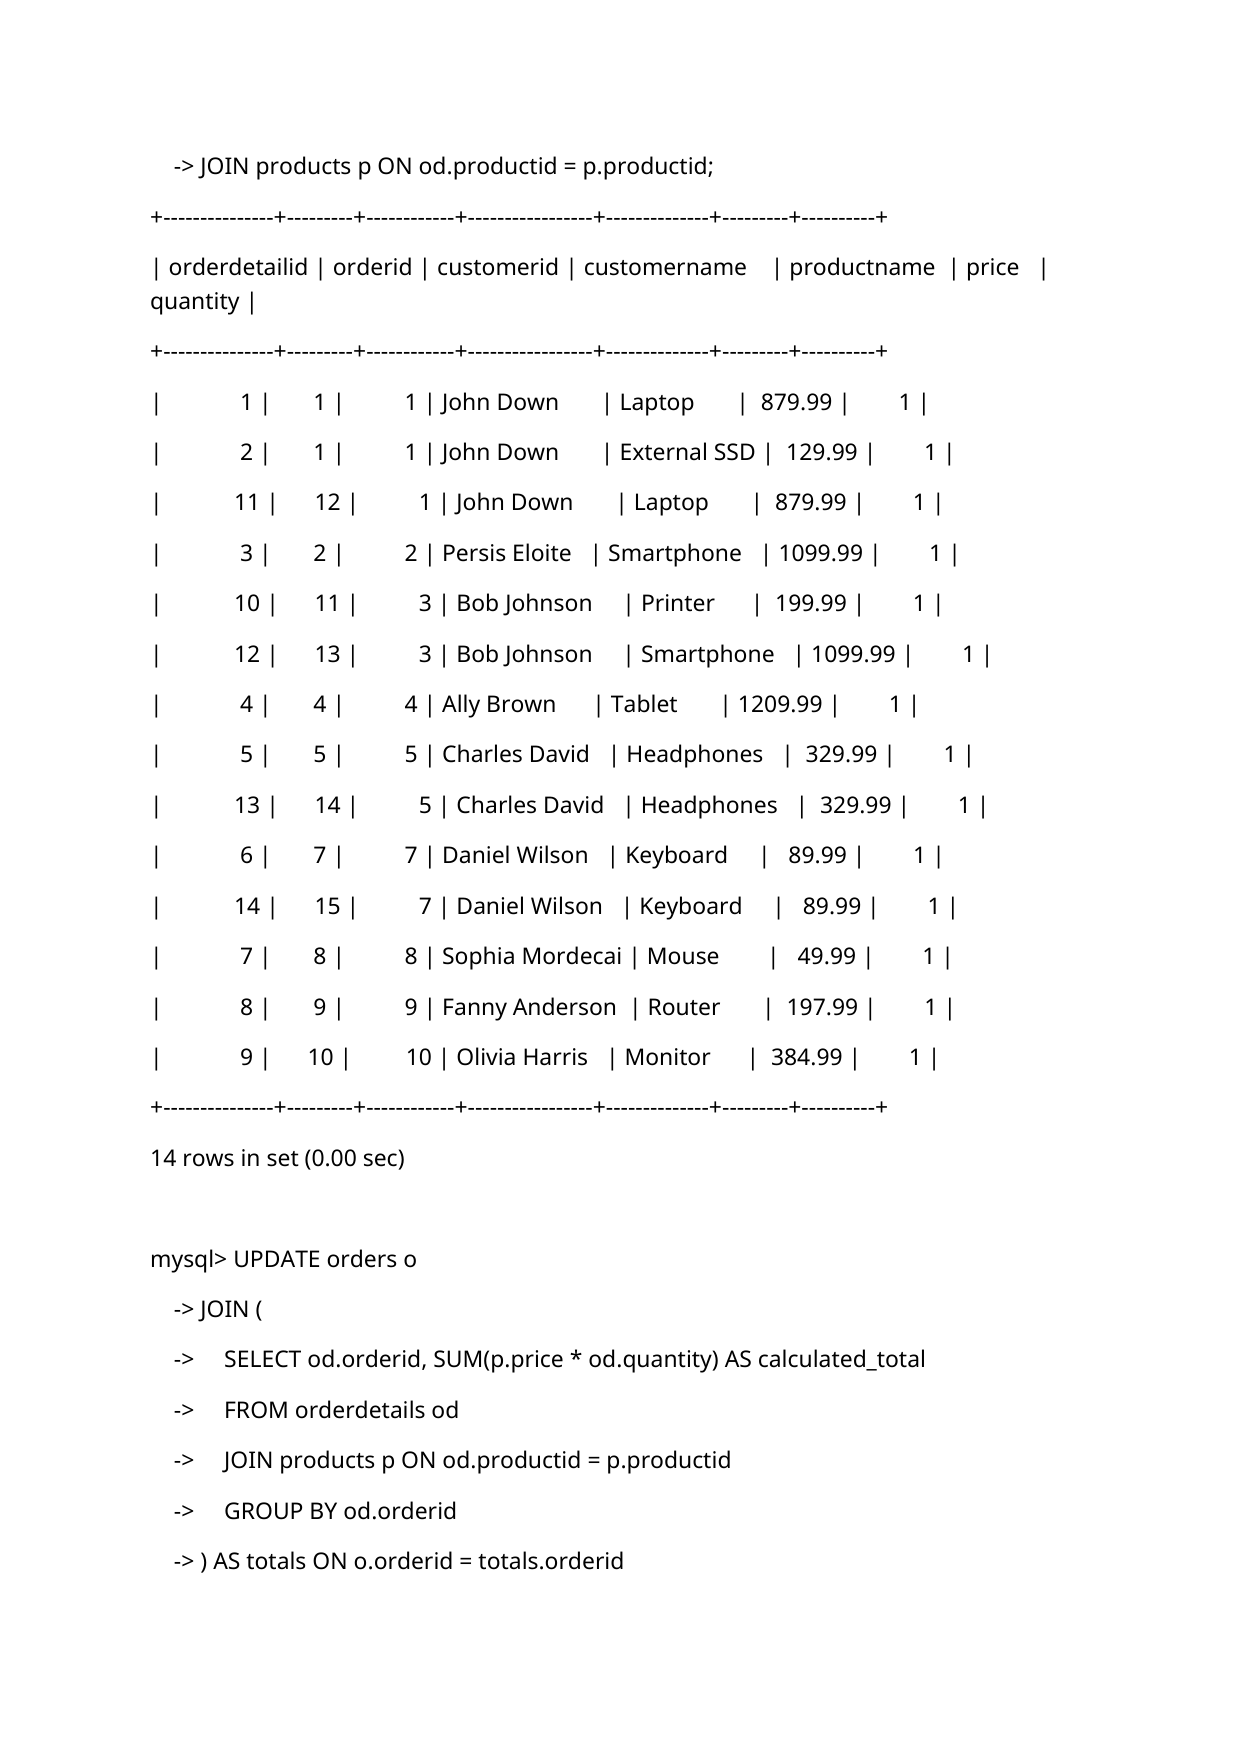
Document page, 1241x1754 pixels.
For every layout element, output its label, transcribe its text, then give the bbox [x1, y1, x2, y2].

text | 9 | 10 | 10 | Olivia Harris | Monitor | 384.99 | 1 | [150, 1041, 1090, 1072]
text | 10 | 11 | 3 | Bob Johnson | Printer | 199.99 | 1 | [150, 587, 1090, 618]
text 14 rows in set (0.00 sec) [150, 1142, 1090, 1173]
text | 12 | 13 | 3 | Bob Johnson | Smartphone | 1099.99 | 1 | [150, 637, 1090, 669]
text | 11 | 12 | 1 | John Down | Laptop | 879.99 | 1 | [150, 486, 1090, 517]
text -> SELECT od.orderid, SUM(p.price * od.quantity) AS calculated_total [150, 1343, 1090, 1374]
text | 8 | 9 | 9 | Fanny Anderson | Router | 197.99 | 1 | [150, 990, 1090, 1022]
text | 3 | 2 | 2 | Persis Eloite | Smartphone | 1099.99 | 1 | [150, 537, 1090, 568]
text +---------------+---------+------------+-----------------+--------------+---------+----------+ [150, 335, 1090, 366]
text mysql> UPDATE orders o [150, 1242, 1090, 1274]
text -> JOIN products p ON od.productid = p.productid [150, 1444, 1090, 1475]
text | 6 | 7 | 7 | Daniel Wilson | Keyboard | 89.99 | 1 | [150, 839, 1090, 870]
text | 1 | 1 | 1 | John Down | Laptop | 879.99 | 1 | [150, 385, 1090, 417]
text -> JOIN products p ON od.productid = p.productid; [150, 150, 1090, 181]
text | 13 | 14 | 5 | Charles David | Headphones | 329.99 | 1 | [150, 789, 1090, 820]
text | 14 | 15 | 7 | Daniel Wilson | Keyboard | 89.99 | 1 | [150, 889, 1090, 921]
text | 5 | 5 | 5 | Charles David | Headphones | 329.99 | 1 | [150, 738, 1090, 769]
text | 2 | 1 | 1 | John Down | External SSD | 129.99 | 1 | [150, 436, 1090, 467]
text +---------------+---------+------------+-----------------+--------------+---------+----------+ [150, 1091, 1090, 1122]
text | orderdetailid | orderid | customerid | customername | productname | price | quantity | [150, 251, 1090, 316]
text -> JOIN ( [150, 1293, 1090, 1324]
text -> GROUP BY od.orderid [150, 1494, 1090, 1526]
text | 4 | 4 | 4 | Ally Brown | Tablet | 1209.99 | 1 | [150, 688, 1090, 719]
text -> FROM orderdetails od [150, 1394, 1090, 1425]
text | 7 | 8 | 8 | Sophia Mordecai | Mouse | 49.99 | 1 | [150, 940, 1090, 971]
text +---------------+---------+------------+-----------------+--------------+---------+----------+ [150, 200, 1090, 232]
text -> ) AS totals ON o.orderid = totals.orderid [150, 1545, 1090, 1576]
